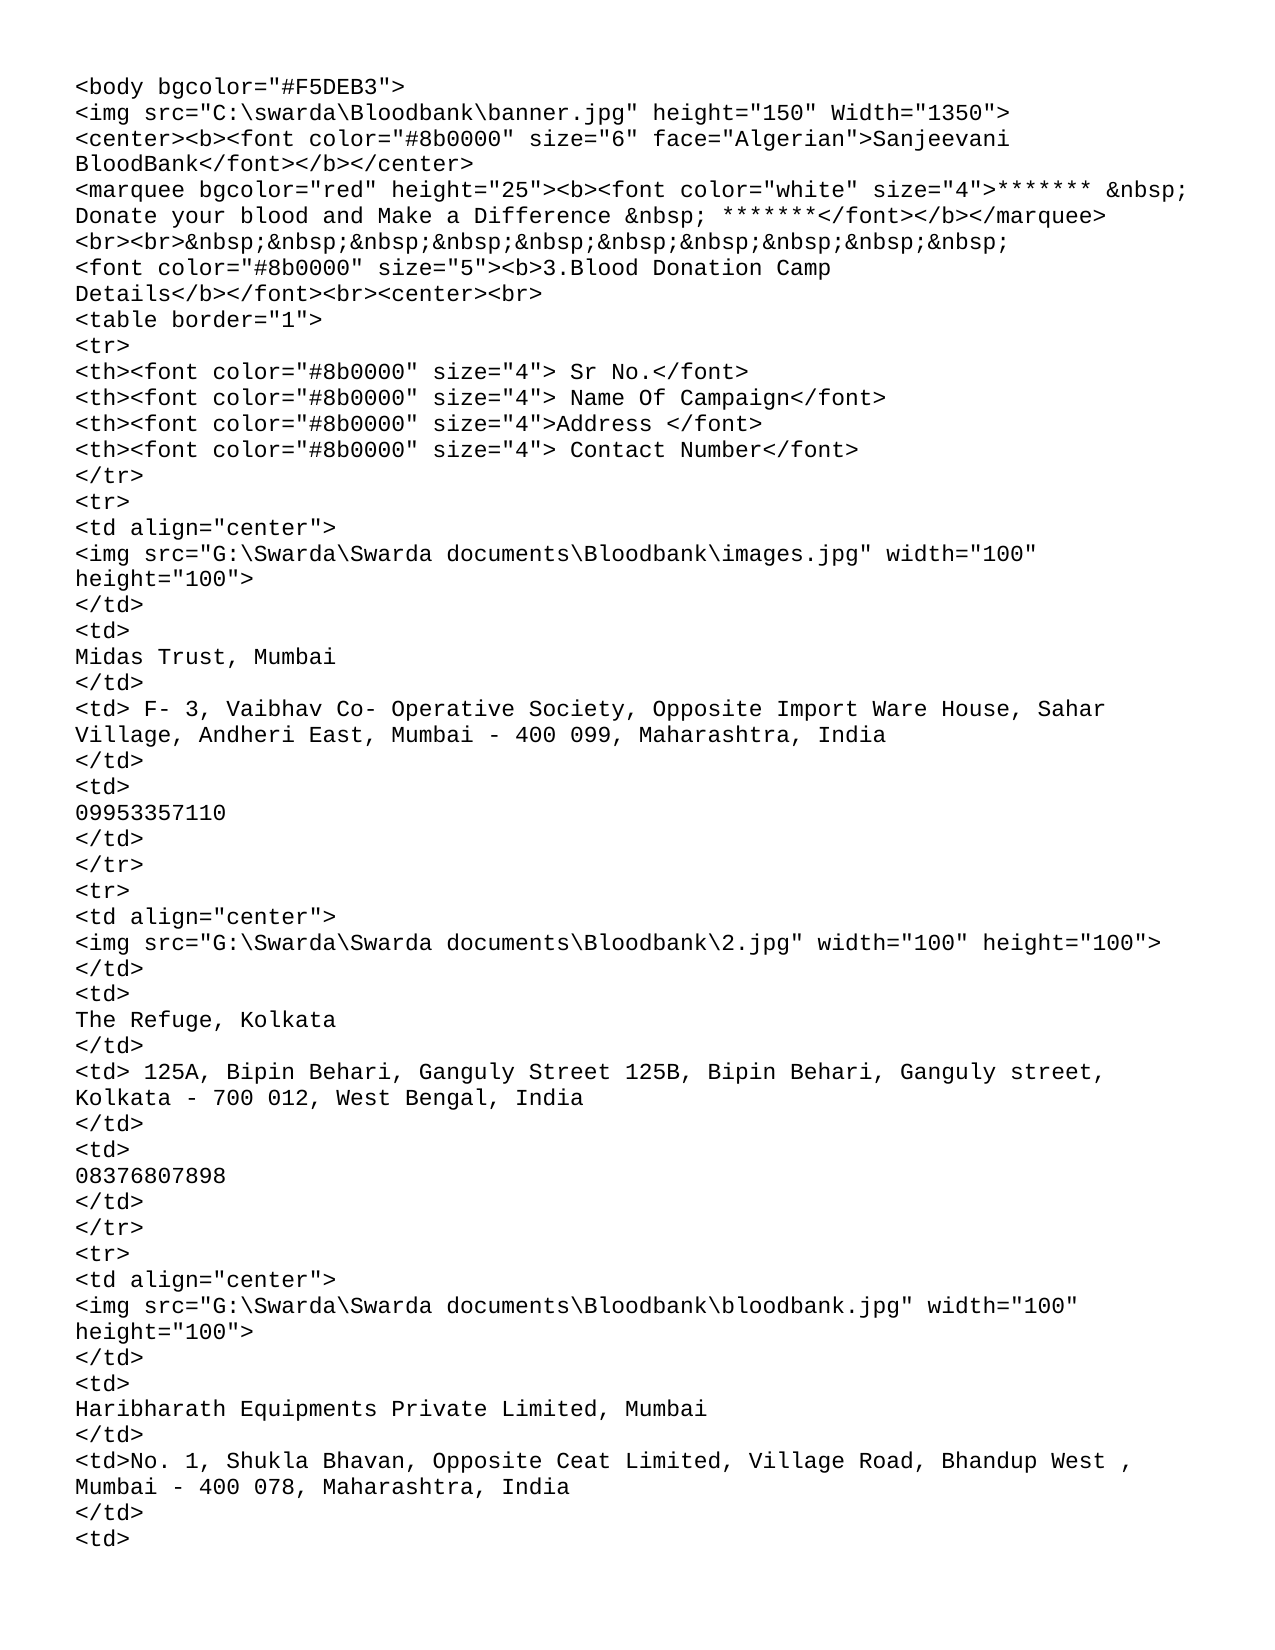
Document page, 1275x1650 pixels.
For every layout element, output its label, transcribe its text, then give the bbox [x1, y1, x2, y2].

text </td> [75, 957, 1200, 983]
text <td>No. 1, Shukla Bhavan, Opposite Ceat Limited, Village Road, Bhandup West , Mumbai - 400 078, Maharashtra, India [75, 1450, 1200, 1502]
text <th><font color="#8b0000" size="4"> Contact Number</font> [75, 438, 1200, 464]
text <td> [75, 1138, 1200, 1164]
text <td> [75, 1372, 1200, 1398]
text <th><font color="#8b0000" size="4"> Sr No.</font> [75, 360, 1200, 386]
text Midas Trust, Mumbai [75, 646, 1200, 672]
text <img src="C:\swarda\Bloodbank\banner.jpg" height="150" Width="1350"> [75, 101, 1200, 127]
text </td> [75, 1190, 1200, 1216]
text <table border="1"> [75, 308, 1200, 334]
text <tr> [75, 490, 1200, 516]
text <img src="G:\Swarda\Swarda documents\Bloodbank\2.jpg" width="100" height="100"> [75, 931, 1200, 957]
text <tr> [75, 1242, 1200, 1268]
text </td> [75, 1424, 1200, 1450]
text <td align="center"> [75, 905, 1200, 931]
text <td> 125A, Bipin Behari, Ganguly Street 125B, Bipin Behari, Ganguly street, Kolkata - 700 012, West Bengal, India [75, 1061, 1200, 1112]
text </td> [75, 1346, 1200, 1372]
text 08376807898 [75, 1164, 1200, 1190]
text <td align="center"> [75, 1268, 1200, 1294]
text <br><br>&nbsp;&nbsp;&nbsp;&nbsp;&nbsp;&nbsp;&nbsp;&nbsp;&nbsp;&nbsp; [75, 231, 1200, 257]
text </td> [75, 594, 1200, 620]
text <th><font color="#8b0000" size="4">Address </font> [75, 412, 1200, 438]
text <center><b><font color="#8b0000" size="6" face="Algerian">Sanjeevani BloodBank</font></b></center> [75, 127, 1200, 179]
text </td> [75, 1035, 1200, 1061]
text <td> F- 3, Vaibhav Co- Operative Society, Opposite Import Ware House, Sahar Village, Andheri East, Mumbai - 400 099, Maharashtra, India [75, 697, 1200, 749]
text </td> [75, 1502, 1200, 1527]
text </tr> [75, 1216, 1200, 1242]
text </td> [75, 672, 1200, 697]
text The Refuge, Kolkata [75, 1009, 1200, 1035]
text <td> [75, 983, 1200, 1009]
text <font color="#8b0000" size="5"><b>3.Blood Donation Camp Details</b></font><br><center><br> [75, 257, 1200, 308]
text Haribharath Equipments Private Limited, Mumbai [75, 1398, 1200, 1424]
text </td> [75, 827, 1200, 853]
text <td> [75, 775, 1200, 801]
text </td> [75, 1112, 1200, 1138]
text <img src="G:\Swarda\Swarda documents\Bloodbank\images.jpg" width="100" height="100"> [75, 542, 1200, 594]
text <td> [75, 620, 1200, 646]
text <tr> [75, 334, 1200, 360]
text <th><font color="#8b0000" size="4"> Name Of Campaign</font> [75, 386, 1200, 412]
text <marquee bgcolor="red" height="25"><b><font color="white" size="4">******* &nbsp; Donate your blood and Make a Difference &nbsp; *******</font></b></marquee> [75, 179, 1200, 231]
text 09953357110 [75, 801, 1200, 827]
text <tr> [75, 879, 1200, 905]
text <td> [75, 1527, 1200, 1553]
text <td align="center"> [75, 516, 1200, 542]
text </tr> [75, 853, 1200, 879]
text </td> [75, 749, 1200, 775]
text </tr> [75, 464, 1200, 490]
text <body bgcolor="#F5DEB3"> [75, 75, 1200, 101]
text <img src="G:\Swarda\Swarda documents\Bloodbank\bloodbank.jpg" width="100" height="100"> [75, 1294, 1200, 1346]
